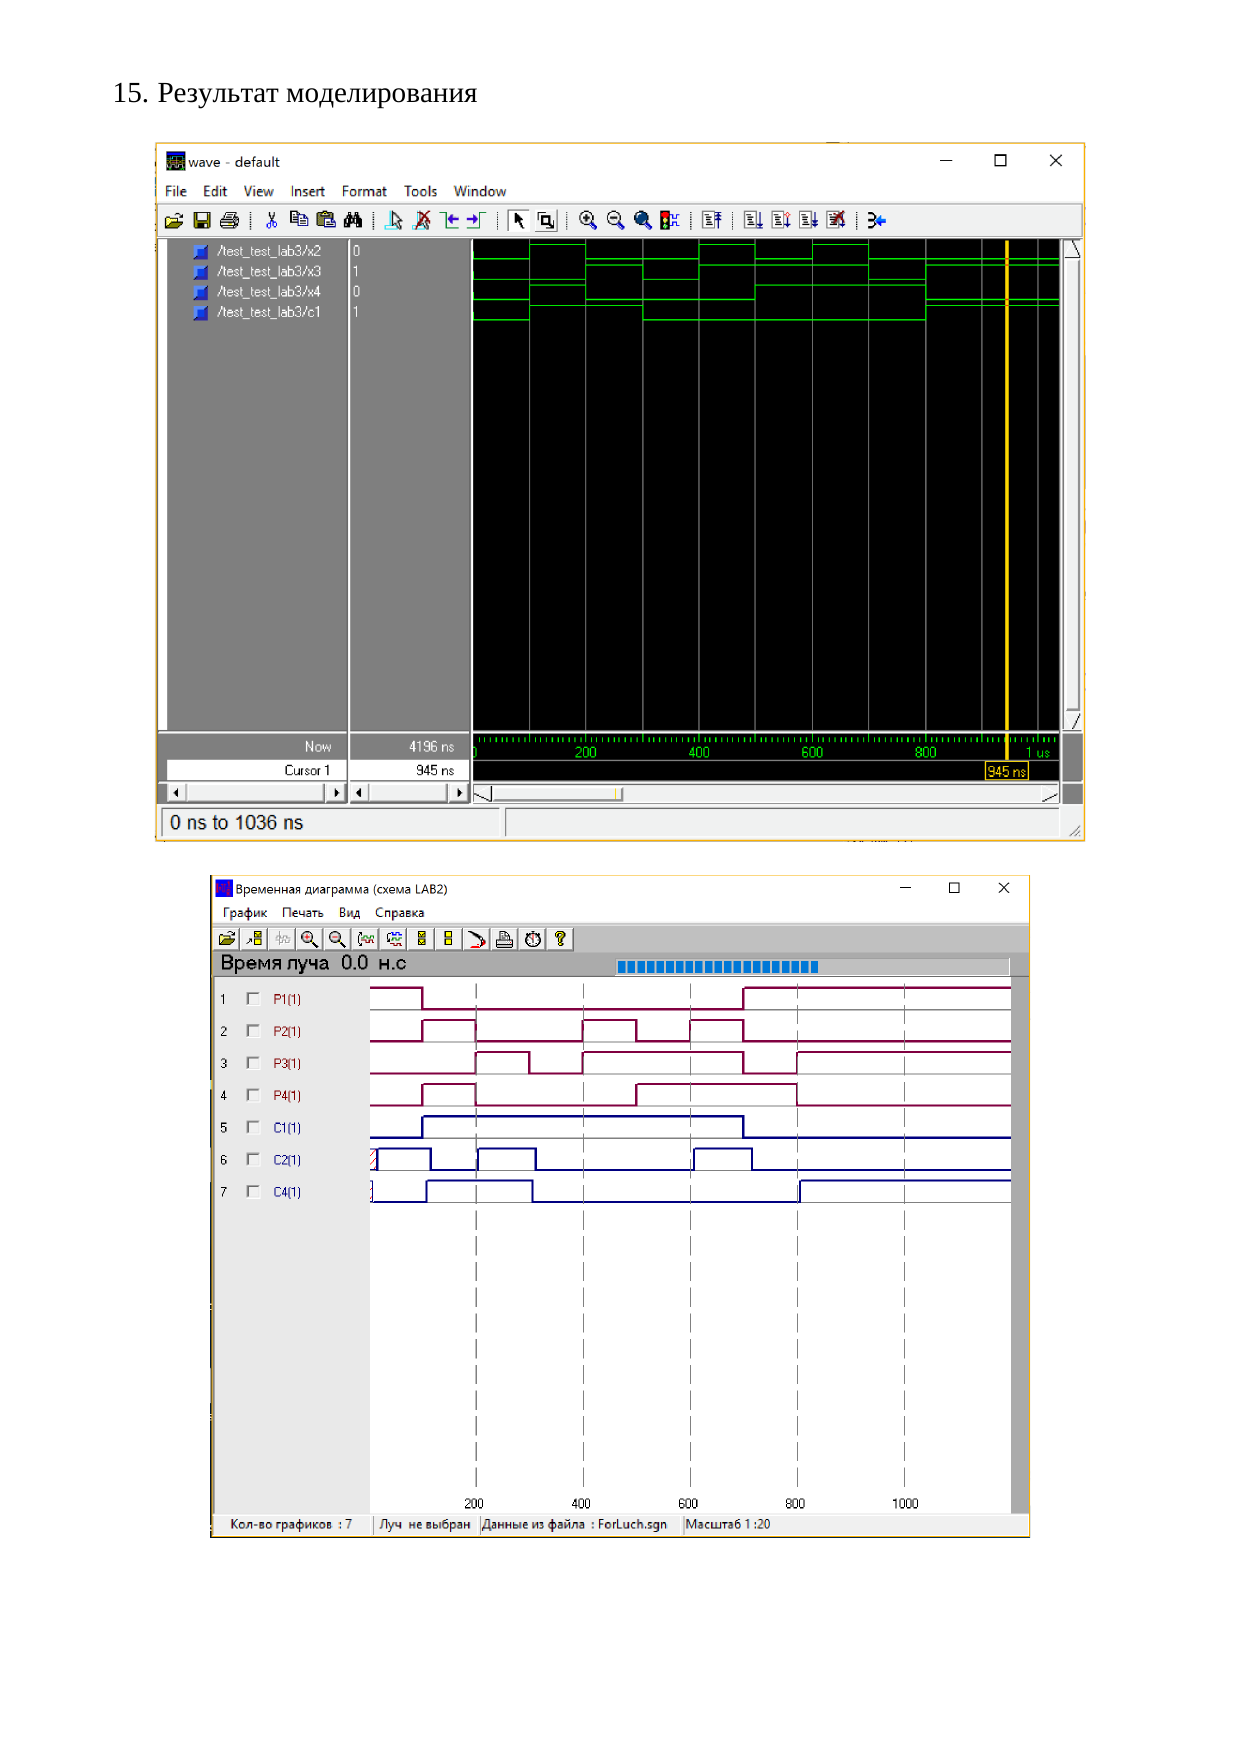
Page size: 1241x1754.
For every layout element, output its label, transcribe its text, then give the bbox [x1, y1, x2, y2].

picture [154, 142, 1086, 842]
list Результат моделирования [112, 75, 1165, 108]
picture [210, 875, 1030, 1538]
